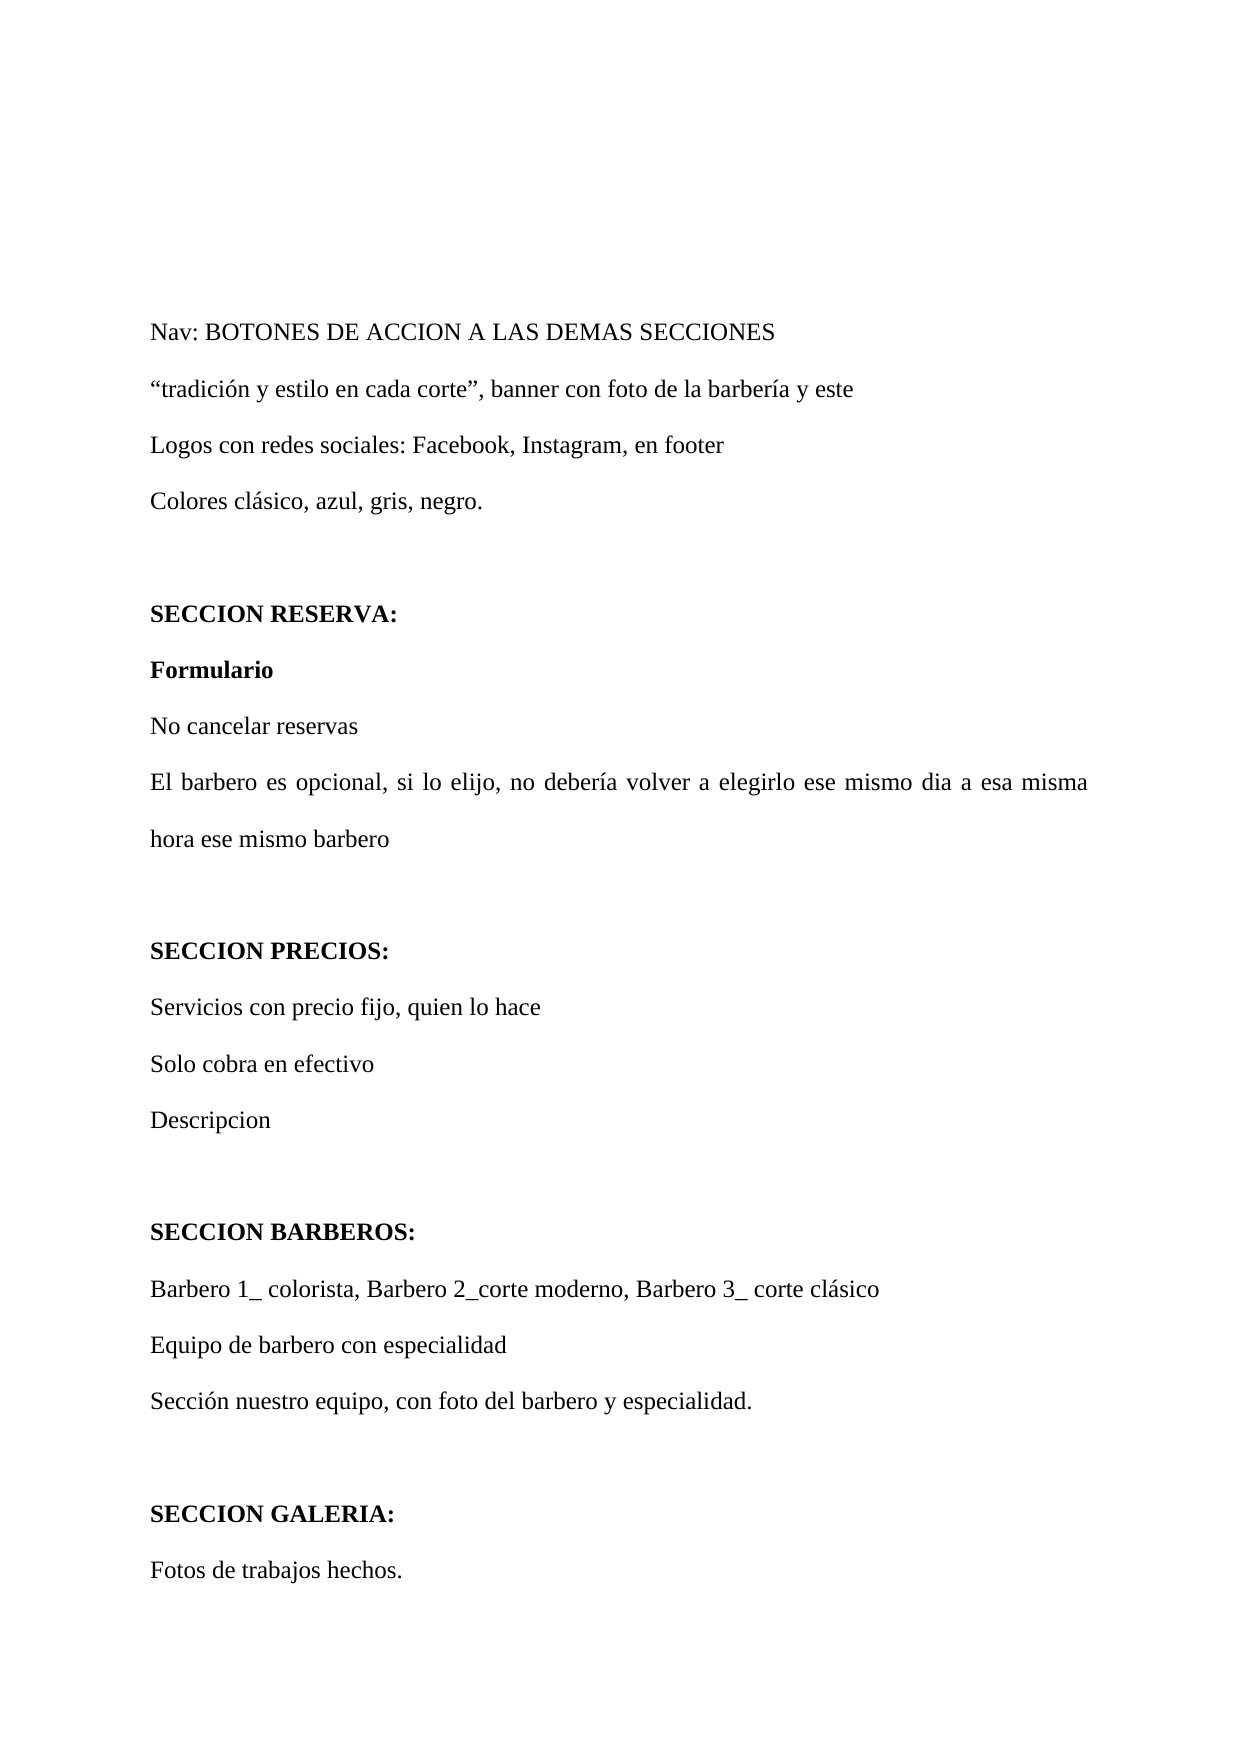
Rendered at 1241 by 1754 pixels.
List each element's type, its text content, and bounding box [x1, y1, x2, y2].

text Formulario [150, 633, 1090, 689]
text Logos con redes sociales: Facebook, Instagram, en footer [150, 408, 1090, 464]
text Sección nuestro equipo, con foto del barbero y especialidad. [150, 1364, 1090, 1421]
text Servicios con precio fijo, quien lo hace [150, 971, 1090, 1027]
text Fotos de trabajos hechos. [150, 1533, 1090, 1589]
text SECCION BARBEROS: [150, 1196, 1090, 1252]
text Colores clásico, azul, gris, negro. [150, 464, 1090, 521]
text SECCION GALERIA: [150, 1477, 1090, 1533]
text Nav: BOTONES DE ACCION A LAS DEMAS SECCIONES [150, 296, 1090, 352]
text SECCION PRECIOS: [150, 914, 1090, 971]
text Equipo de barbero con especialidad [150, 1308, 1090, 1364]
text Barbero 1_ colorista, Barbero 2_corte moderno, Barbero 3_ corte clásico [150, 1252, 1090, 1308]
text SECCION RESERVA: [150, 577, 1090, 633]
text El barbero es opcional, si lo elijo, no debería volver a elegirlo ese mismo dia a esa misma hora ese mismo barbero [150, 746, 1090, 858]
text Solo cobra en efectivo [150, 1027, 1090, 1083]
text Descripcion [150, 1083, 1090, 1139]
text “tradición y estilo en cada corte”, banner con foto de la barbería y este [150, 352, 1090, 408]
text No cancelar reservas [150, 689, 1090, 746]
